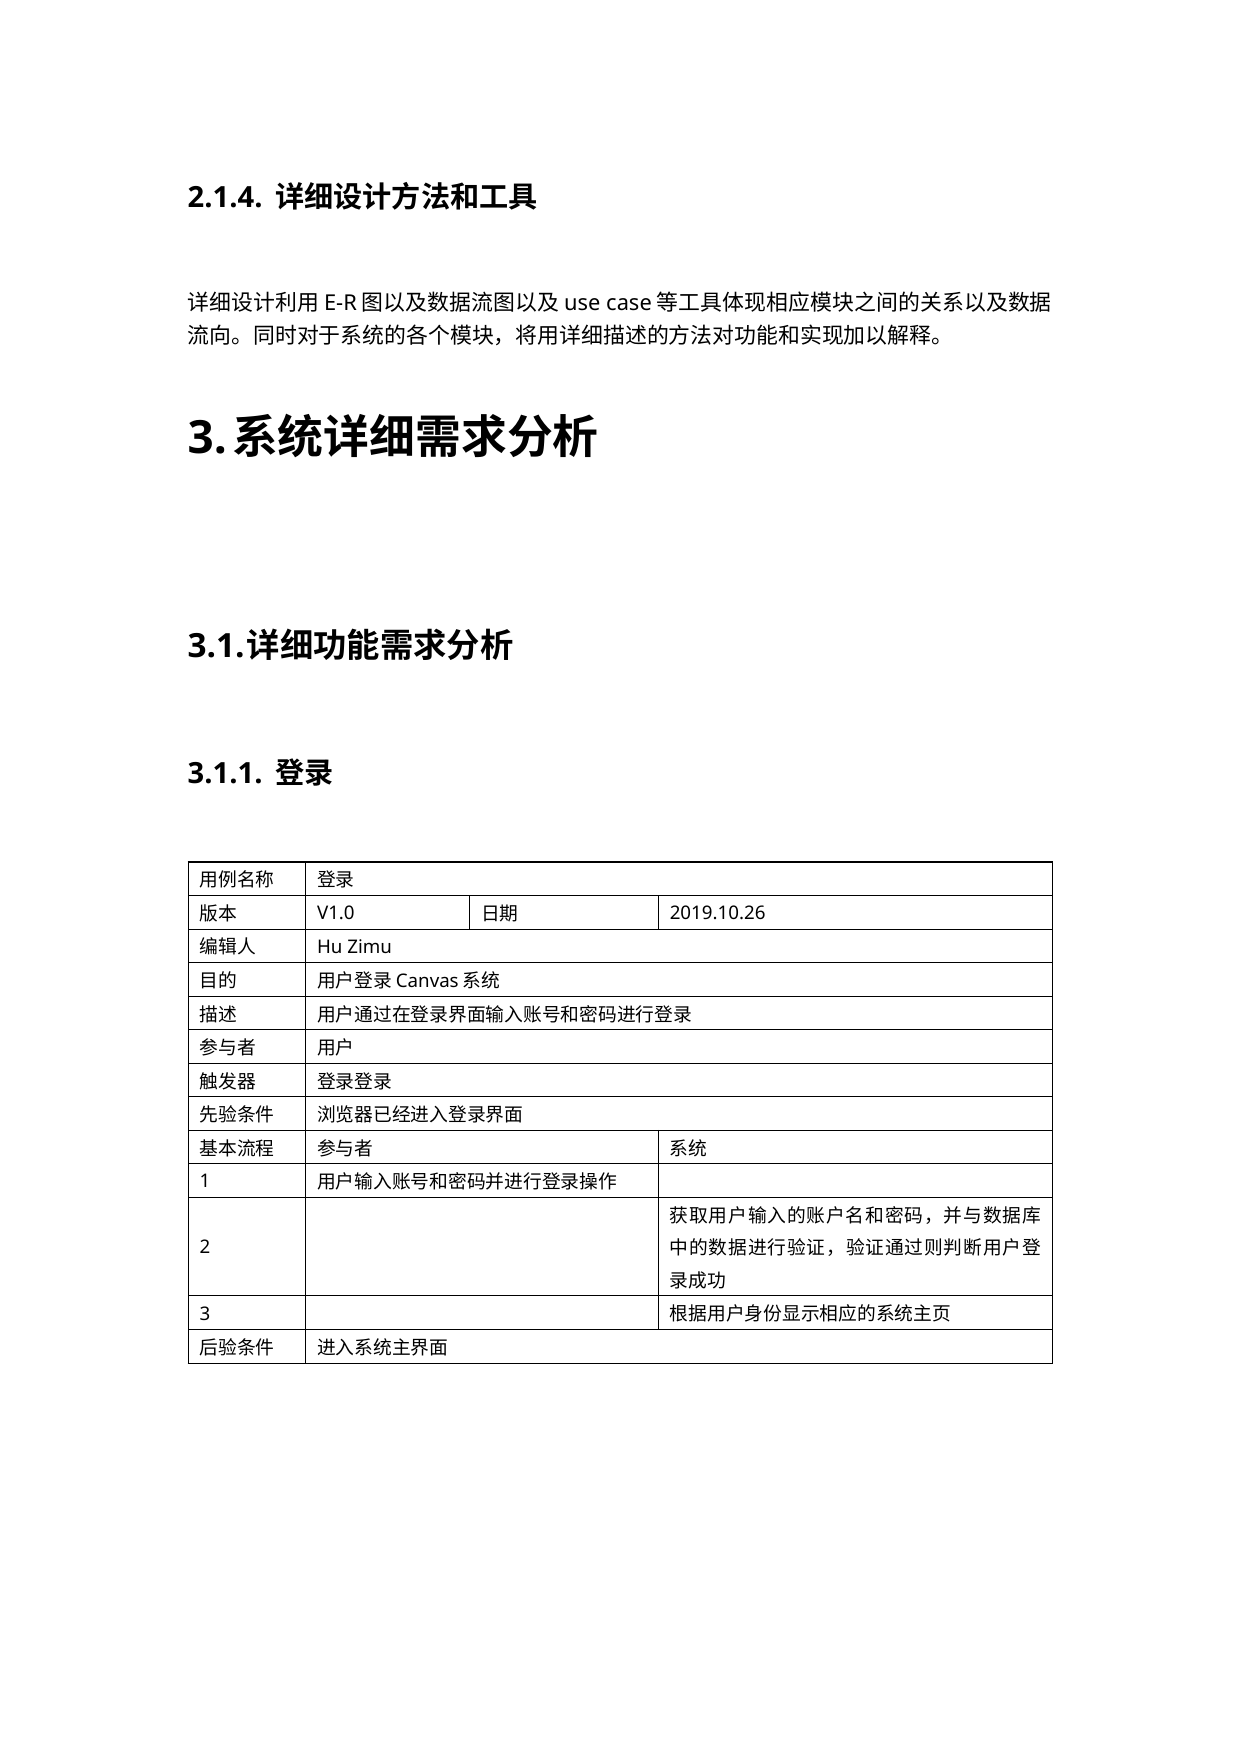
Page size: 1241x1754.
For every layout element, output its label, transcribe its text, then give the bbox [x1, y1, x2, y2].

table_cell 用户登录Canvas系统 [306, 963, 1052, 996]
table_cell 用户输入账号和密码并进行登录操作 [306, 1164, 658, 1197]
table_cell 浏览器已经进入登录界面 [306, 1097, 1052, 1130]
table_cell 根据用户身份显示相应的系统主页 [659, 1296, 1052, 1329]
subtitle 系统详细需求分析 [187, 385, 1053, 483]
table_cell 3 [189, 1296, 305, 1329]
table_cell 用户 [306, 1030, 1052, 1063]
table_cell Hu Zimu [306, 930, 1052, 962]
table_cell 触发器 [189, 1064, 305, 1096]
subtitle 详细功能需求分析 [187, 611, 1053, 676]
table_cell [306, 1296, 658, 1329]
table_cell 描述 [189, 997, 305, 1029]
table_cell 后验条件 [189, 1330, 305, 1362]
table_cell 参与者 [189, 1030, 305, 1063]
table_cell 2019.10.26 [659, 896, 1052, 928]
table_cell 编辑人 [189, 930, 305, 962]
subtitle 登录 [187, 738, 1053, 803]
table_cell 用户通过在登录界面输入账号和密码进行登录 [306, 997, 1052, 1029]
table_header 登录 [306, 863, 1052, 895]
table_cell 日期 [470, 896, 658, 928]
table_header 用例名称 [189, 863, 305, 895]
table_cell 目的 [189, 963, 305, 996]
text 详细设计利用E-R图以及数据流图以及use case等工具体现相应模块之间的关系以及数据流向。同时对于系统的各个模块，将用详细描述的方法对功能和实现加以解释。 [187, 285, 1053, 350]
table_cell 1 [189, 1164, 305, 1197]
table_cell 基本流程 [189, 1131, 305, 1163]
table_cell 进入系统主界面 [306, 1330, 1052, 1362]
table_cell 参与者 [306, 1131, 658, 1163]
table_cell 获取用户输入的账户名和密码，并与数据库中的数据进行验证，验证通过则判断用户登录成功 [659, 1198, 1052, 1295]
subtitle 详细设计方法和工具 [187, 162, 1053, 227]
table_cell 2 [189, 1198, 305, 1295]
table_cell V1.0 [306, 896, 469, 928]
table_cell 先验条件 [189, 1097, 305, 1130]
table_cell [306, 1198, 658, 1295]
table_cell 登录登录 [306, 1064, 1052, 1096]
table_cell [659, 1164, 1052, 1197]
table_cell 版本 [189, 896, 305, 928]
table_cell 系统 [659, 1131, 1052, 1163]
